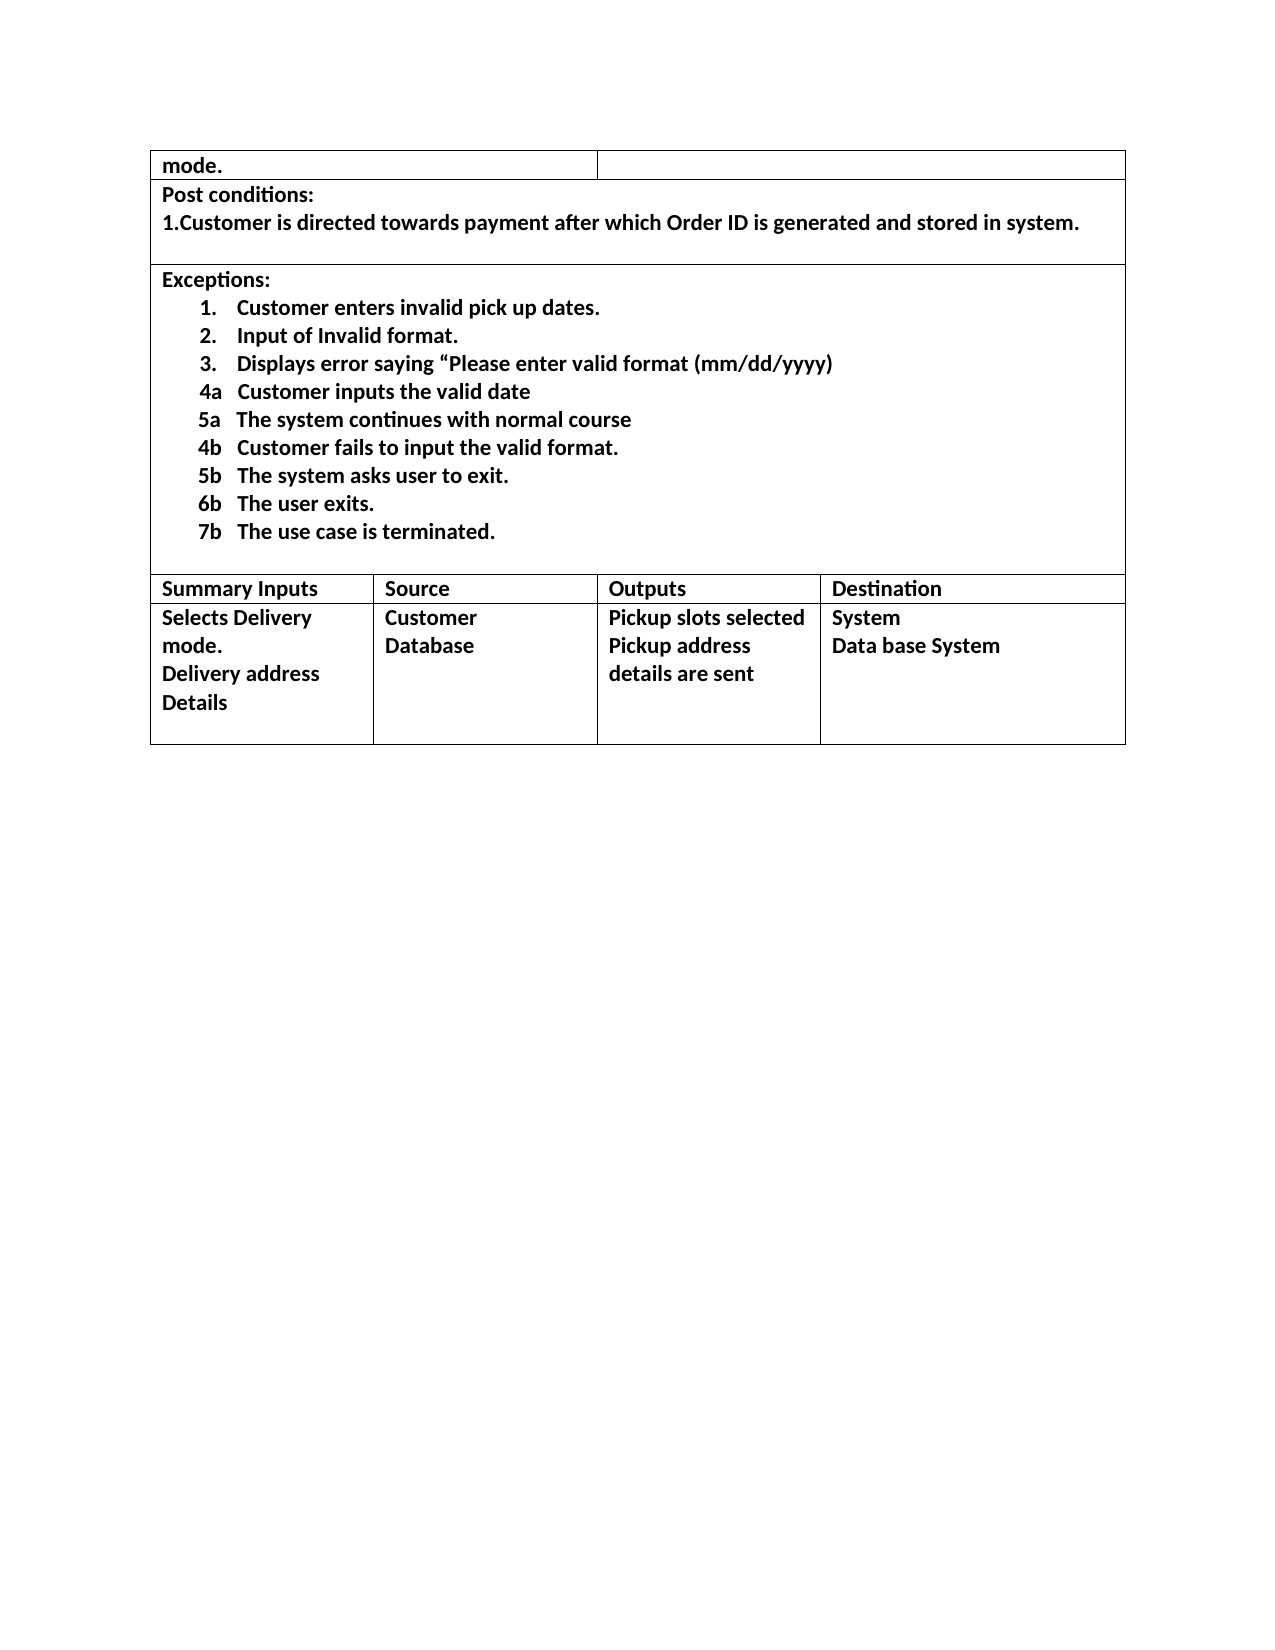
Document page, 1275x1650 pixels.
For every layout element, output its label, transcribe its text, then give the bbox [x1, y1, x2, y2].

table_cell Summary Inputs [151, 575, 373, 602]
table_cell Post conditions: 1.Customer is directed towards payment after which Order ID is generated and stored in system. [151, 180, 1125, 264]
table_cell Customer Database [374, 604, 597, 744]
table_cell Source [374, 575, 597, 602]
table_cell Outputs [598, 575, 820, 602]
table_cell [151, 151, 597, 179]
table_cell Destination [821, 575, 1125, 602]
table_cell Exceptions: Customer enters invalid pick up dates. Input of Invalid format. Displays error saying “Please enter valid format (mm/dd/yyyy) 4a Customer inputs the valid date 5a The system continues with normal course 4b Customer fails to input the valid format. 5b The system asks user to exit. 6b The user exits. 7b The use case is terminated. [151, 265, 1125, 573]
table_cell System Data base System [821, 604, 1125, 744]
table_cell Pickup slots selected Pickup address details are sent [598, 604, 820, 744]
table_cell Selects Delivery mode. Delivery address Details [151, 604, 373, 744]
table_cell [598, 151, 1125, 179]
